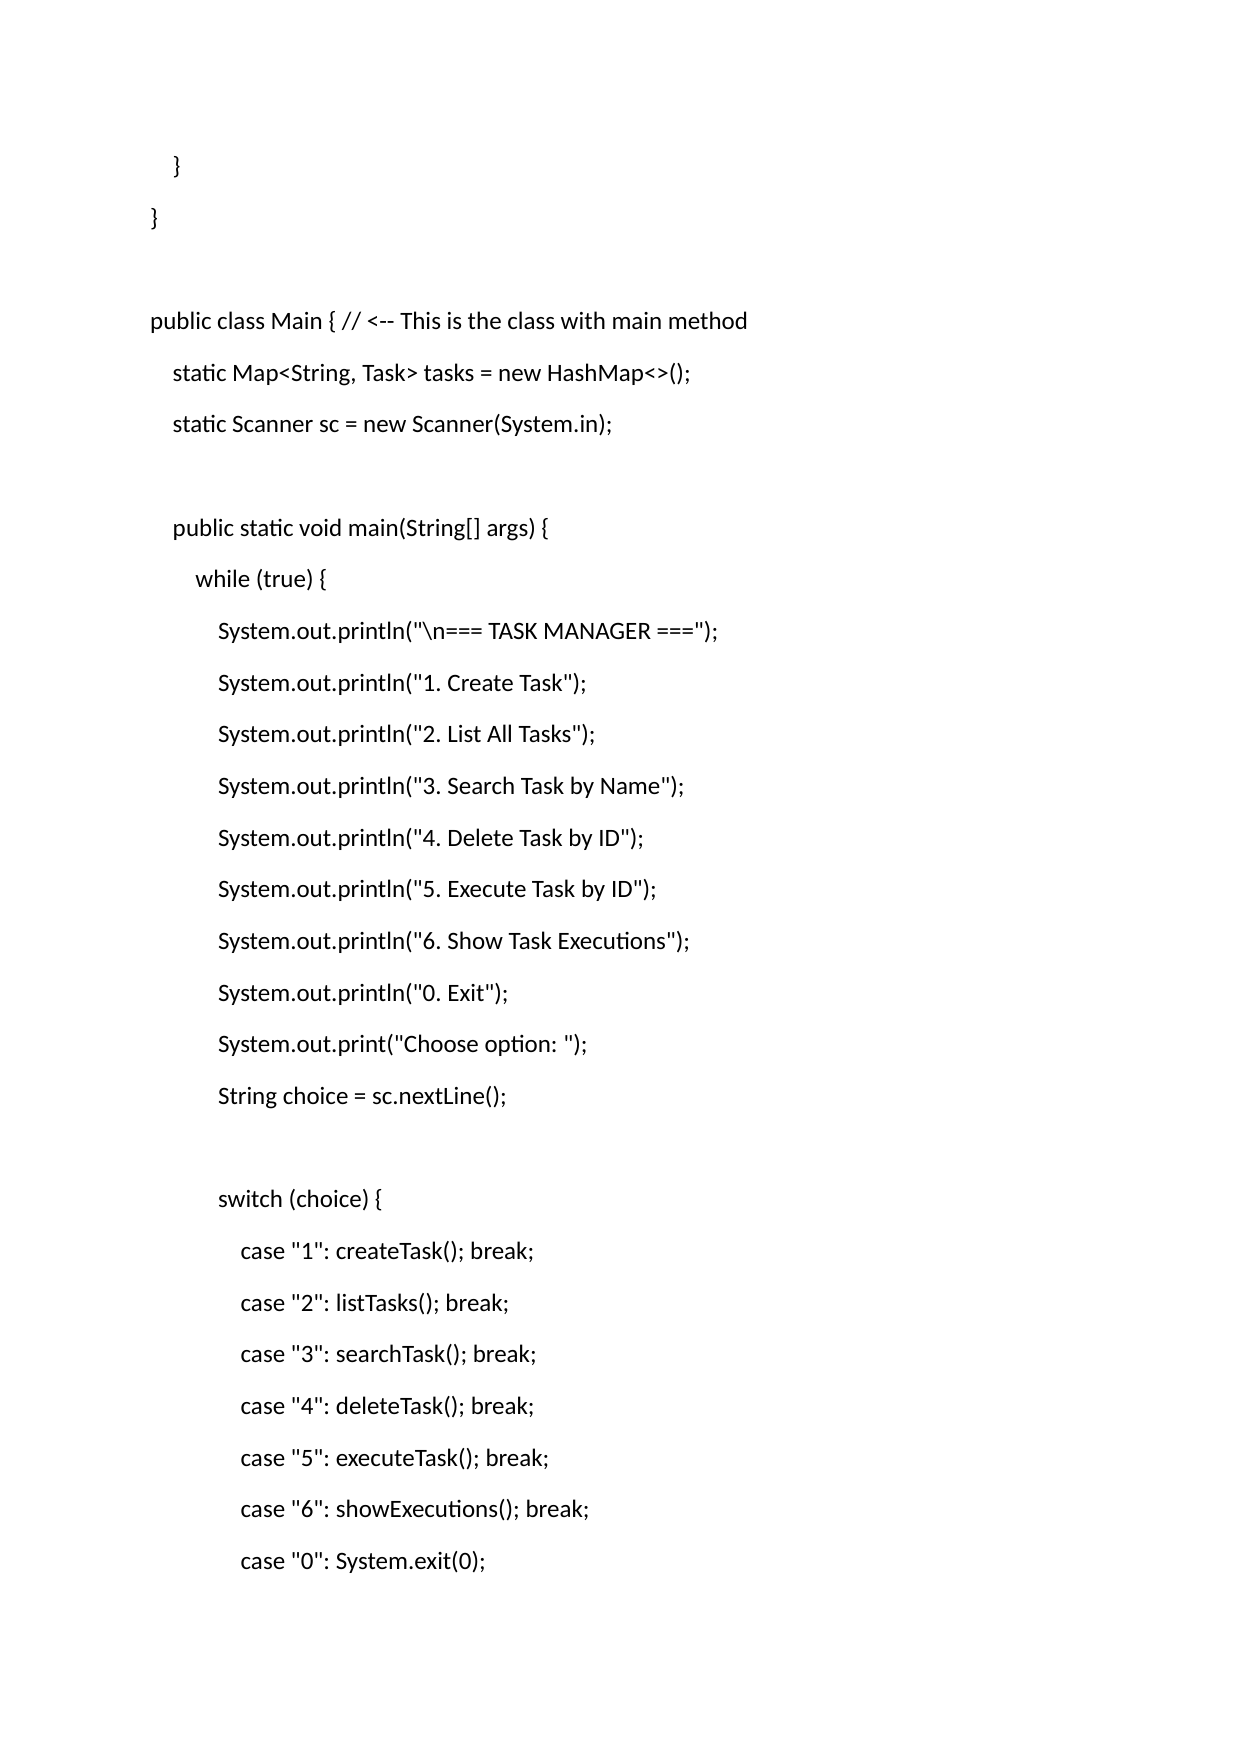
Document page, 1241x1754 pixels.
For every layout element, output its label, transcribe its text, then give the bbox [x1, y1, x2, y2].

text static Scanner sc = new Scanner(System.in); [150, 408, 1090, 439]
text switch (choice) { [150, 1183, 1090, 1214]
text System.out.println("1. Create Task"); [150, 667, 1090, 697]
text public static void main(String[] args) { [150, 512, 1090, 542]
text while (true) { [150, 563, 1090, 594]
text System.out.println("6. Show Task Executions"); [150, 925, 1090, 956]
text case "0": System.exit(0); [150, 1545, 1090, 1576]
text case "4": deleteTask(); break; [150, 1390, 1090, 1421]
text System.out.print("Choose option: "); [150, 1028, 1090, 1059]
text case "5": executeTask(); break; [150, 1442, 1090, 1472]
text System.out.println("2. List All Tasks"); [150, 718, 1090, 749]
text System.out.println("0. Exit"); [150, 977, 1090, 1007]
text System.out.println("5. Execute Task by ID"); [150, 873, 1090, 904]
text case "6": showExecutions(); break; [150, 1493, 1090, 1524]
text static Map<String, Task> tasks = new HashMap<>(); [150, 357, 1090, 387]
text System.out.println("\n=== TASK MANAGER ==="); [150, 615, 1090, 646]
text public class Main { // <-- This is the class with main method [150, 305, 1090, 336]
text case "2": listTasks(); break; [150, 1287, 1090, 1317]
text case "3": searchTask(); break; [150, 1338, 1090, 1369]
text } [150, 150, 1090, 181]
text System.out.println("3. Search Task by Name"); [150, 770, 1090, 801]
text System.out.println("4. Delete Task by ID"); [150, 822, 1090, 852]
text String choice = sc.nextLine(); [150, 1080, 1090, 1111]
text case "1": createTask(); break; [150, 1235, 1090, 1266]
text } [150, 202, 1090, 232]
